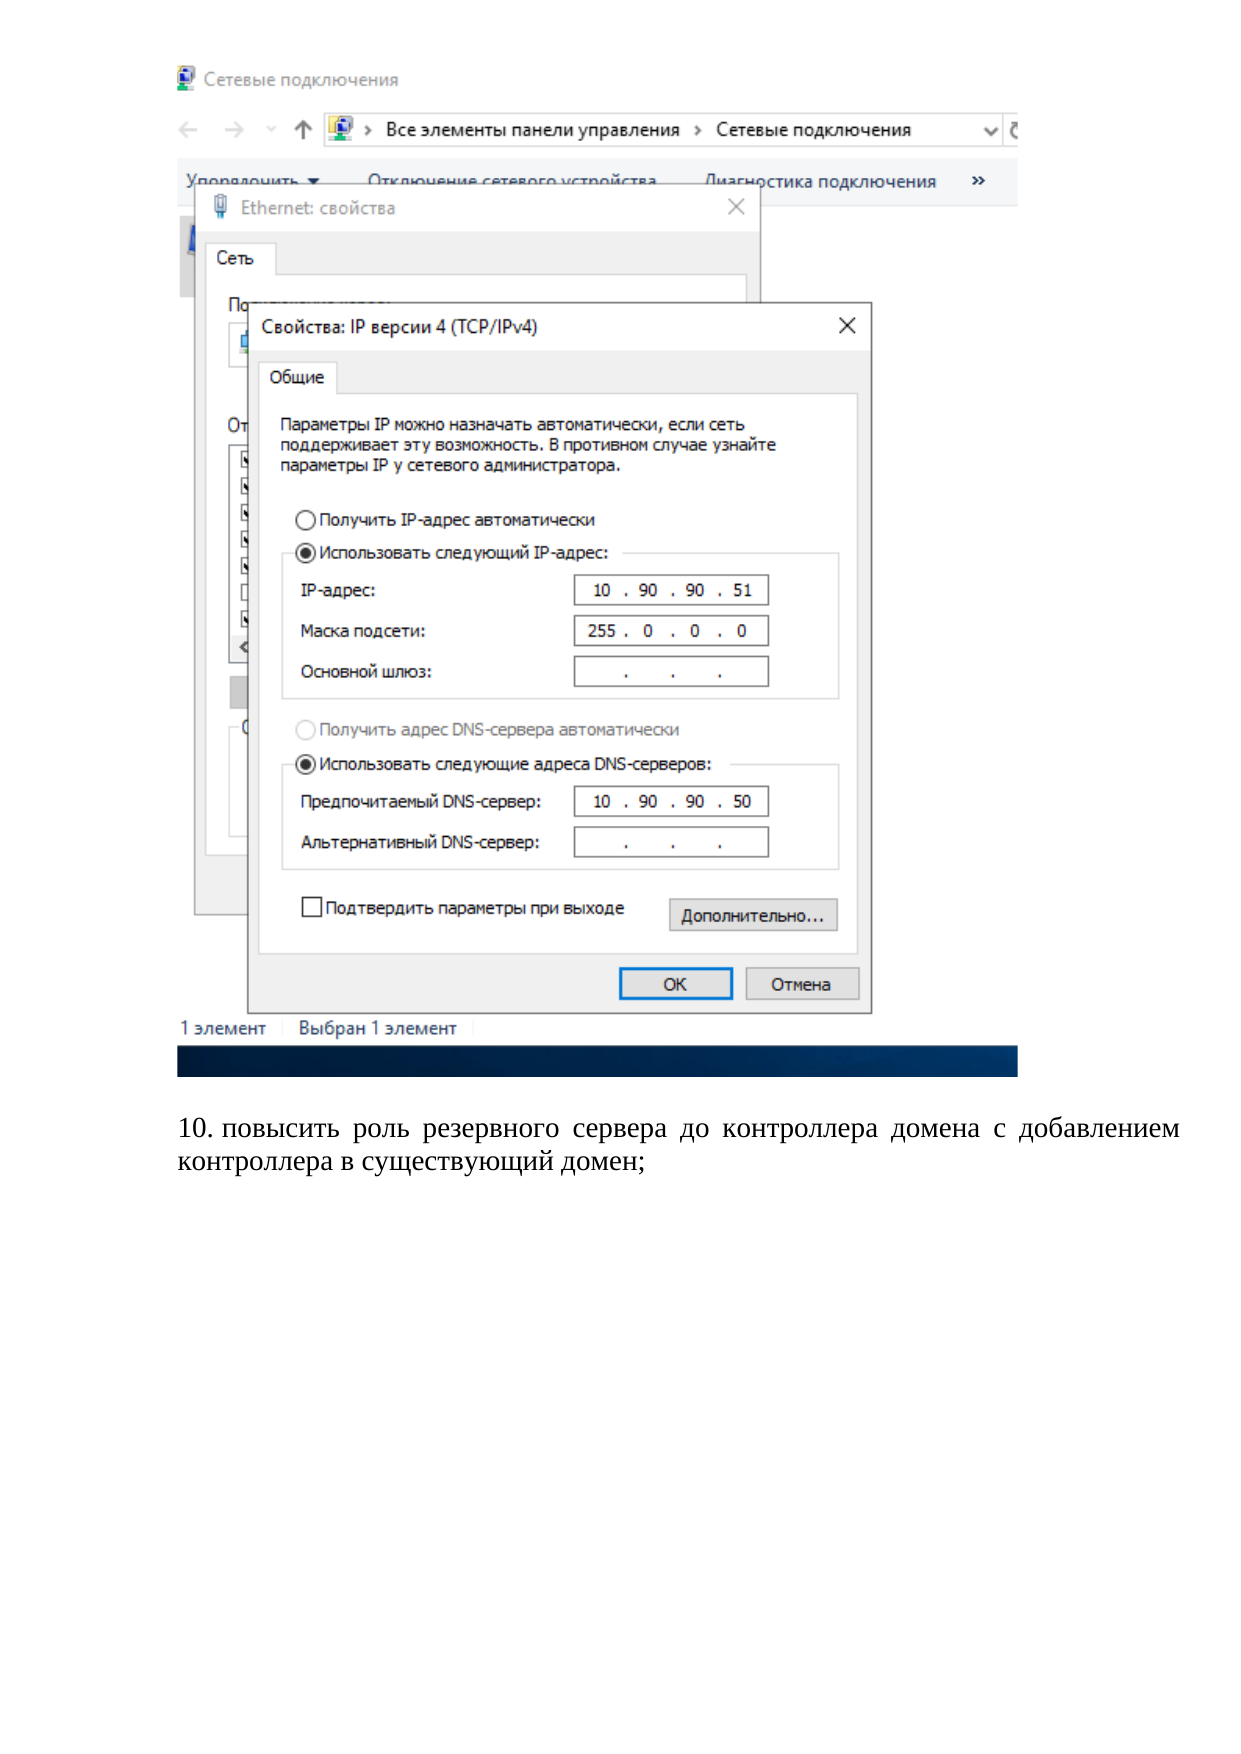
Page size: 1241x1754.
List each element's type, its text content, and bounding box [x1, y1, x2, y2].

list повысить роль резервного сервера до контроллера домена с добавлением контроллера в существующий домен; [177, 1110, 1181, 1177]
picture [177, 59, 1018, 1077]
